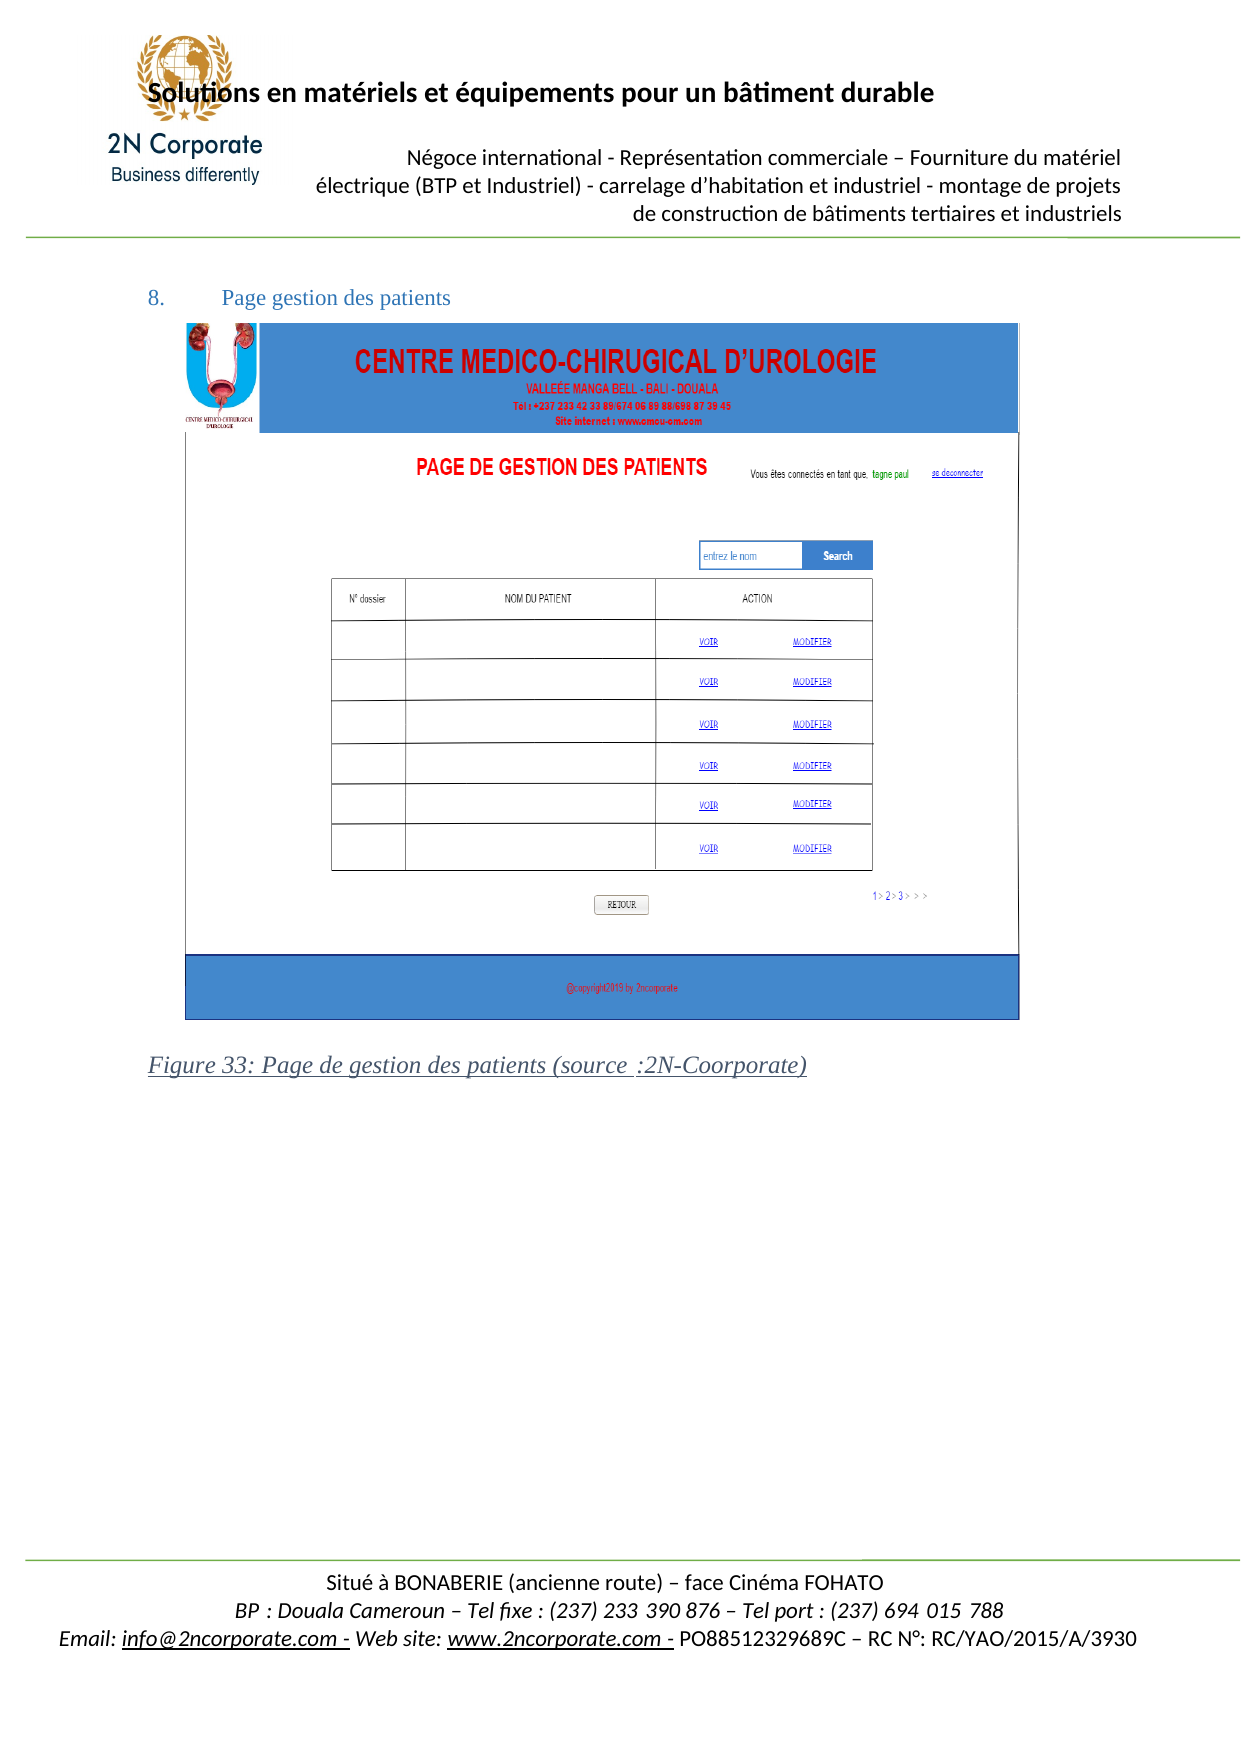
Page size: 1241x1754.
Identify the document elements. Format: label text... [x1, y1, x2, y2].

subtitle Page gestion des patients [148, 283, 1093, 310]
text Figure 33: Page de gestion des patients (source :2N-Coorporate) [148, 1051, 1093, 1079]
picture [74, 35, 296, 185]
picture [185, 323, 1130, 1020]
